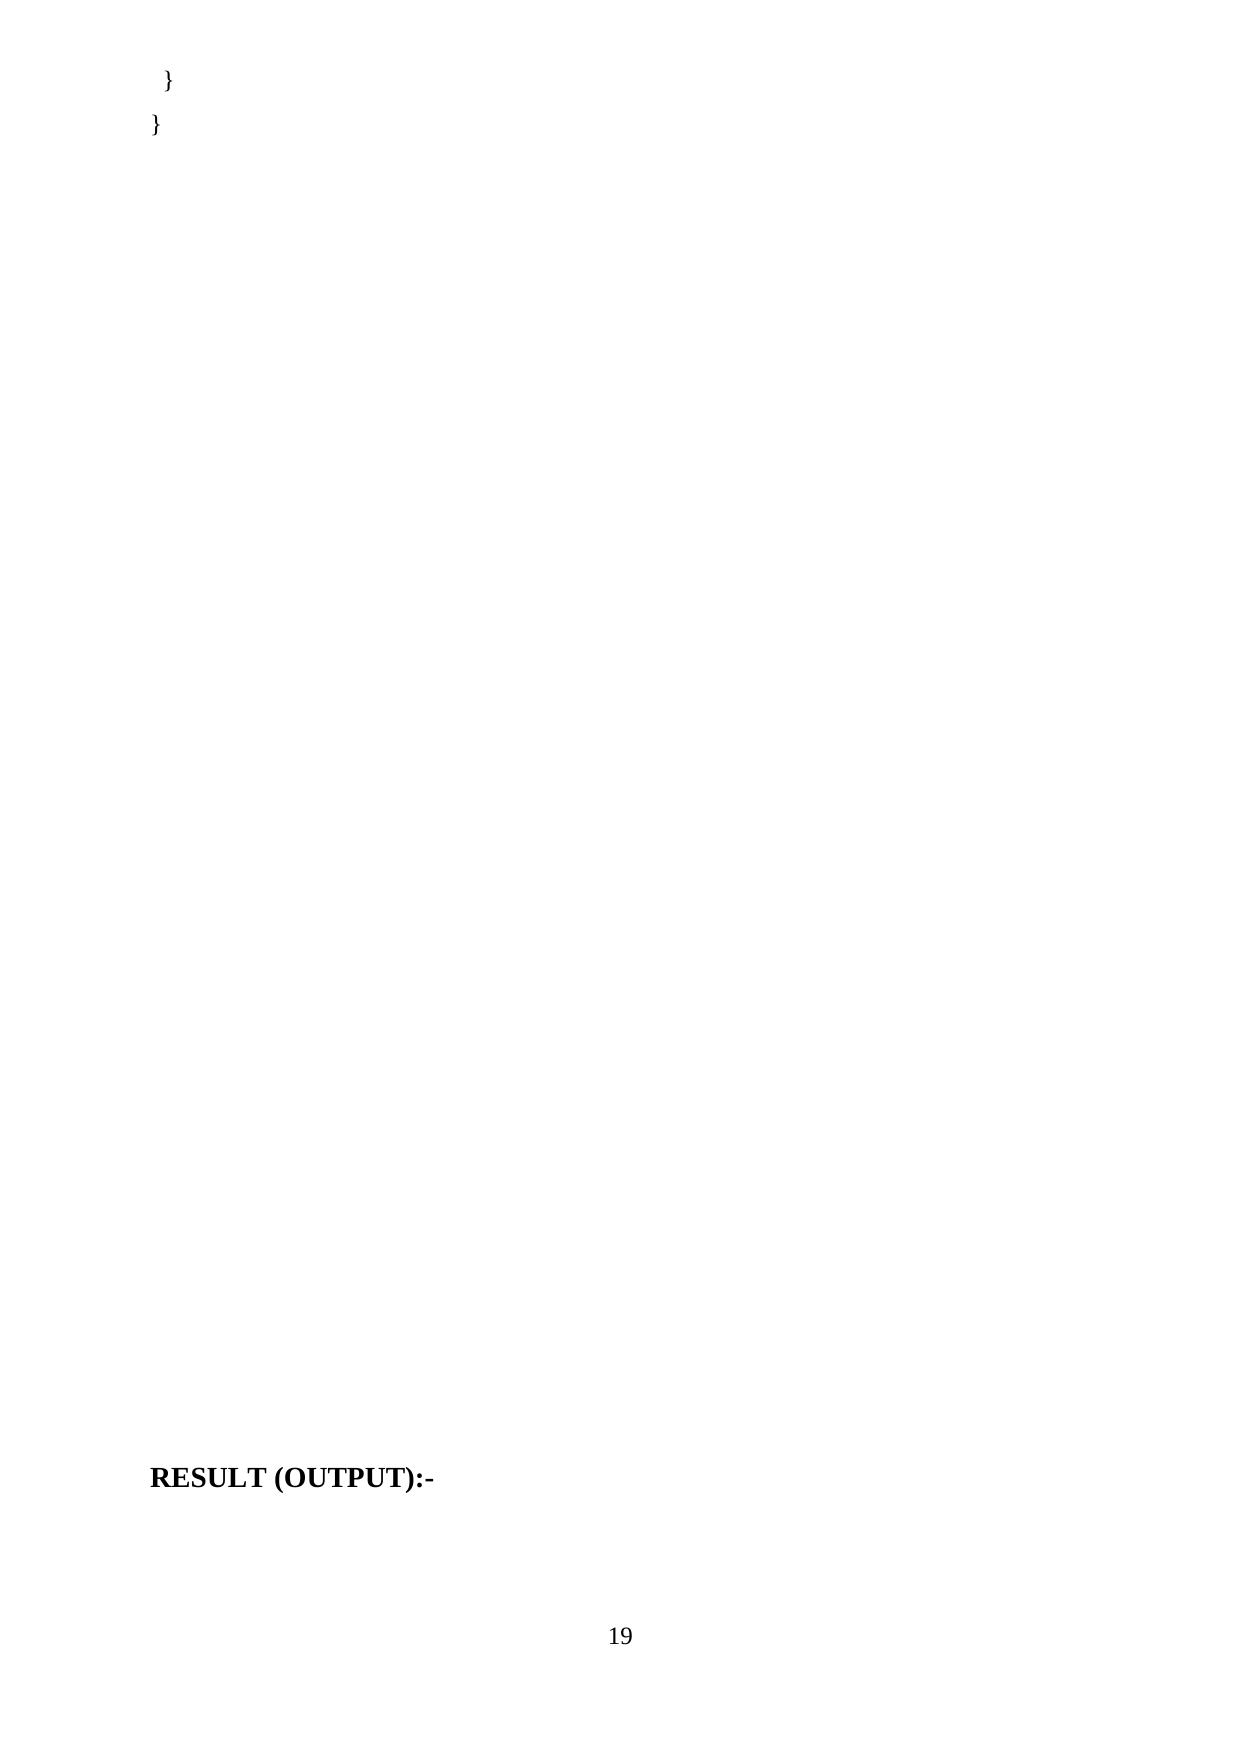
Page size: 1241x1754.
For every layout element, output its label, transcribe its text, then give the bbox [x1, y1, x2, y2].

text } [150, 66, 1090, 94]
text } [150, 109, 1090, 137]
text RESULT (OUTPUT):- [150, 1460, 1090, 1493]
